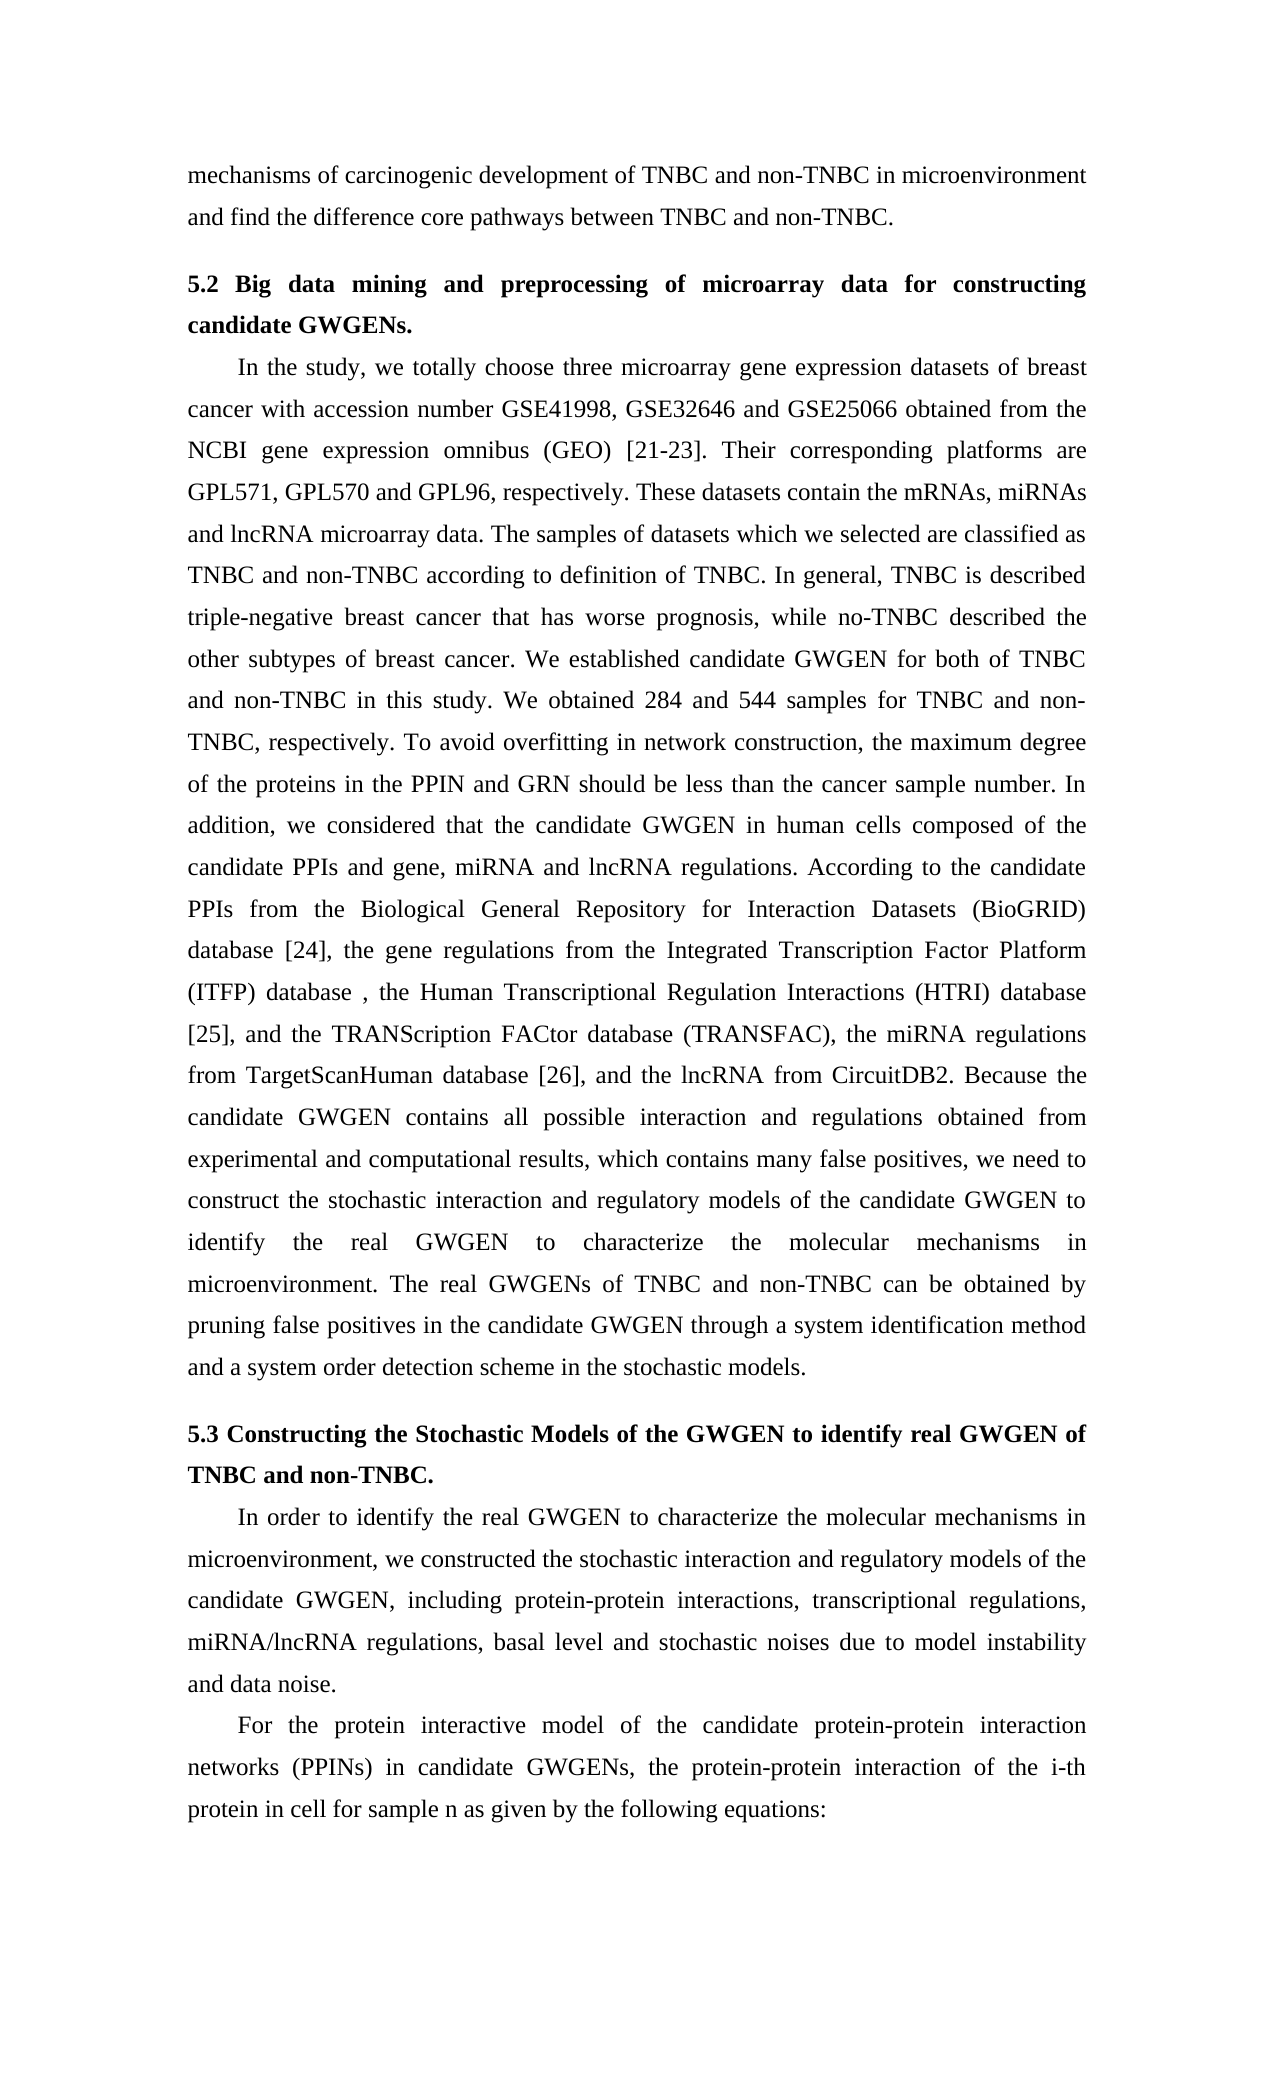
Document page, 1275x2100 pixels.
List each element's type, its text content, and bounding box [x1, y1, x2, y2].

text In order to identify the real GWGEN to characterize the molecular mechanisms in microenvironment, we constructed the stochastic interaction and regulatory models of the candidate GWGEN, including protein-protein interactions, transcriptional regulations, miRNA/lncRNA regulations, basal level and stochastic noises due to model instability and data noise. [187, 1496, 1087, 1704]
text 5.3 Constructing the Stochastic Models of the GWGEN to identify real GWGEN of TNBC and non-TNBC. [187, 1412, 1087, 1496]
text For the protein interactive model of the candidate protein-protein interaction networks (PPINs) in candidate GWGENs, the protein-protein interaction of the i-th protein in cell for sample n as given by the following equations: [187, 1704, 1087, 1829]
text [187, 154, 1087, 237]
text 5.2 Big data mining and preprocessing of microarray data for constructing candidate GWGENs. [187, 262, 1087, 346]
text In the study, we totally choose three microarray gene expression datasets of breast cancer with accession number GSE41998, GSE32646 and GSE25066 obtained from the NCBI gene expression omnibus (GEO) [21-23]. Their corresponding platforms are GPL571, GPL570 and GPL96, respectively. These datasets contain the mRNAs, miRNAs and lncRNA microarray data. The samples of datasets which we selected are classified as TNBC and non-TNBC according to definition of TNBC. In general, TNBC is described triple-negative breast cancer that has worse prognosis, while no-TNBC described the other subtypes of breast cancer. We established candidate GWGEN for both of TNBC and non-TNBC in this study. We obtained 284 and 544 samples for TNBC and non-TNBC, respectively. To avoid overfitting in network construction, the maximum degree of the proteins in the PPIN and GRN should be less than the cancer sample number. In addition, we considered that the candidate GWGEN in human cells composed of the candidate PPIs and gene, miRNA and lncRNA regulations. According to the candidate PPIs from the Biological General Repository for Interaction Datasets (BioGRID) database [24], the gene regulations from the Integrated Transcription Factor Platform (ITFP) database , the Human Transcriptional Regulation Interactions (HTRI) database [25], and the TRANScription FACtor database (TRANSFAC), the miRNA regulations from TargetScanHuman database [26], and the lncRNA from CircuitDB2. Because the candidate GWGEN contains all possible interaction and regulations obtained from experimental and computational results, which contains many false positives, we need to construct the stochastic interaction and regulatory models of the candidate GWGEN to identify the real GWGEN to characterize the molecular mechanisms in microenvironment. The real GWGENs of TNBC and non-TNBC can be obtained by pruning false positives in the candidate GWGEN through a system identification method and a system order detection scheme in the stochastic models. [187, 346, 1087, 1387]
